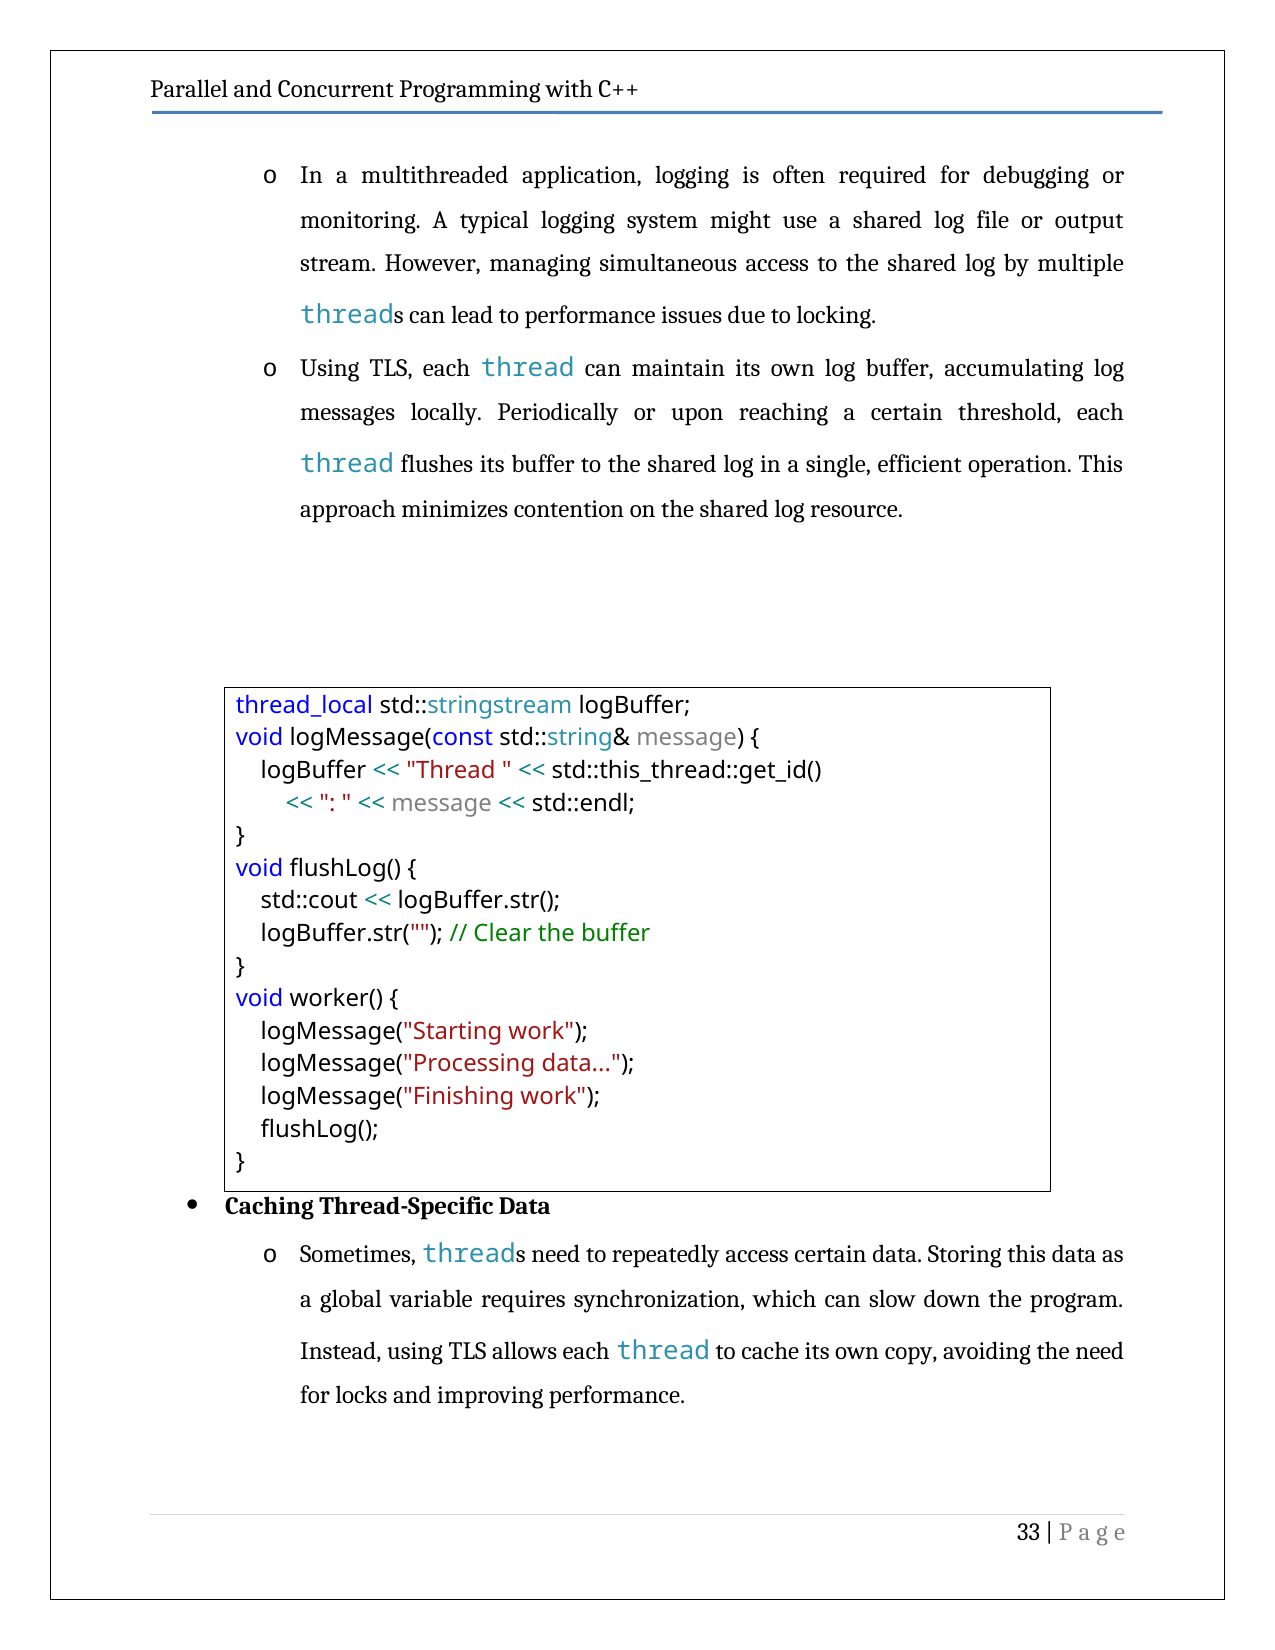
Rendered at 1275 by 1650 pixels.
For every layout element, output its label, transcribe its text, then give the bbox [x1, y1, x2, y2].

list In a multithreaded application, logging is often required for debugging or monitoring. A typical logging system might use a shared log file or output stream. However, managing simultaneous access to the shared log by multiple threads can lead to performance issues due to locking. [262, 161, 1125, 331]
list Caching Thread-Specific Data [187, 1192, 1125, 1221]
table_header thread_local std::stringstream logBuffer; void logMessage(const std::string& message) { logBuffer << "Thread " << std::this_thread::get_id() << ": " << message << std::endl; } void flushLog() { std::cout << logBuffer.str(); logBuffer.str(""); // Clear the buffer } void worker() { logMessage("Starting work"); logMessage("Processing data..."); logMessage("Finishing work"); flushLog(); } [225, 688, 1050, 1191]
list Sometimes, threads need to repeatedly access certain data. Storing this data as a global variable requires synchronization, which can slow down the program. Instead, using TLS allows each thread to cache its own copy, avoiding the need for locks and improving performance. [262, 1235, 1125, 1410]
list Using TLS, each thread can maintain its own log buffer, accumulating log messages locally. Periodically or upon reaching a certain threshold, each thread flushes its buffer to the shared log in a single, efficient operation. This approach minimizes contention on the shared log resource. [262, 348, 1125, 523]
